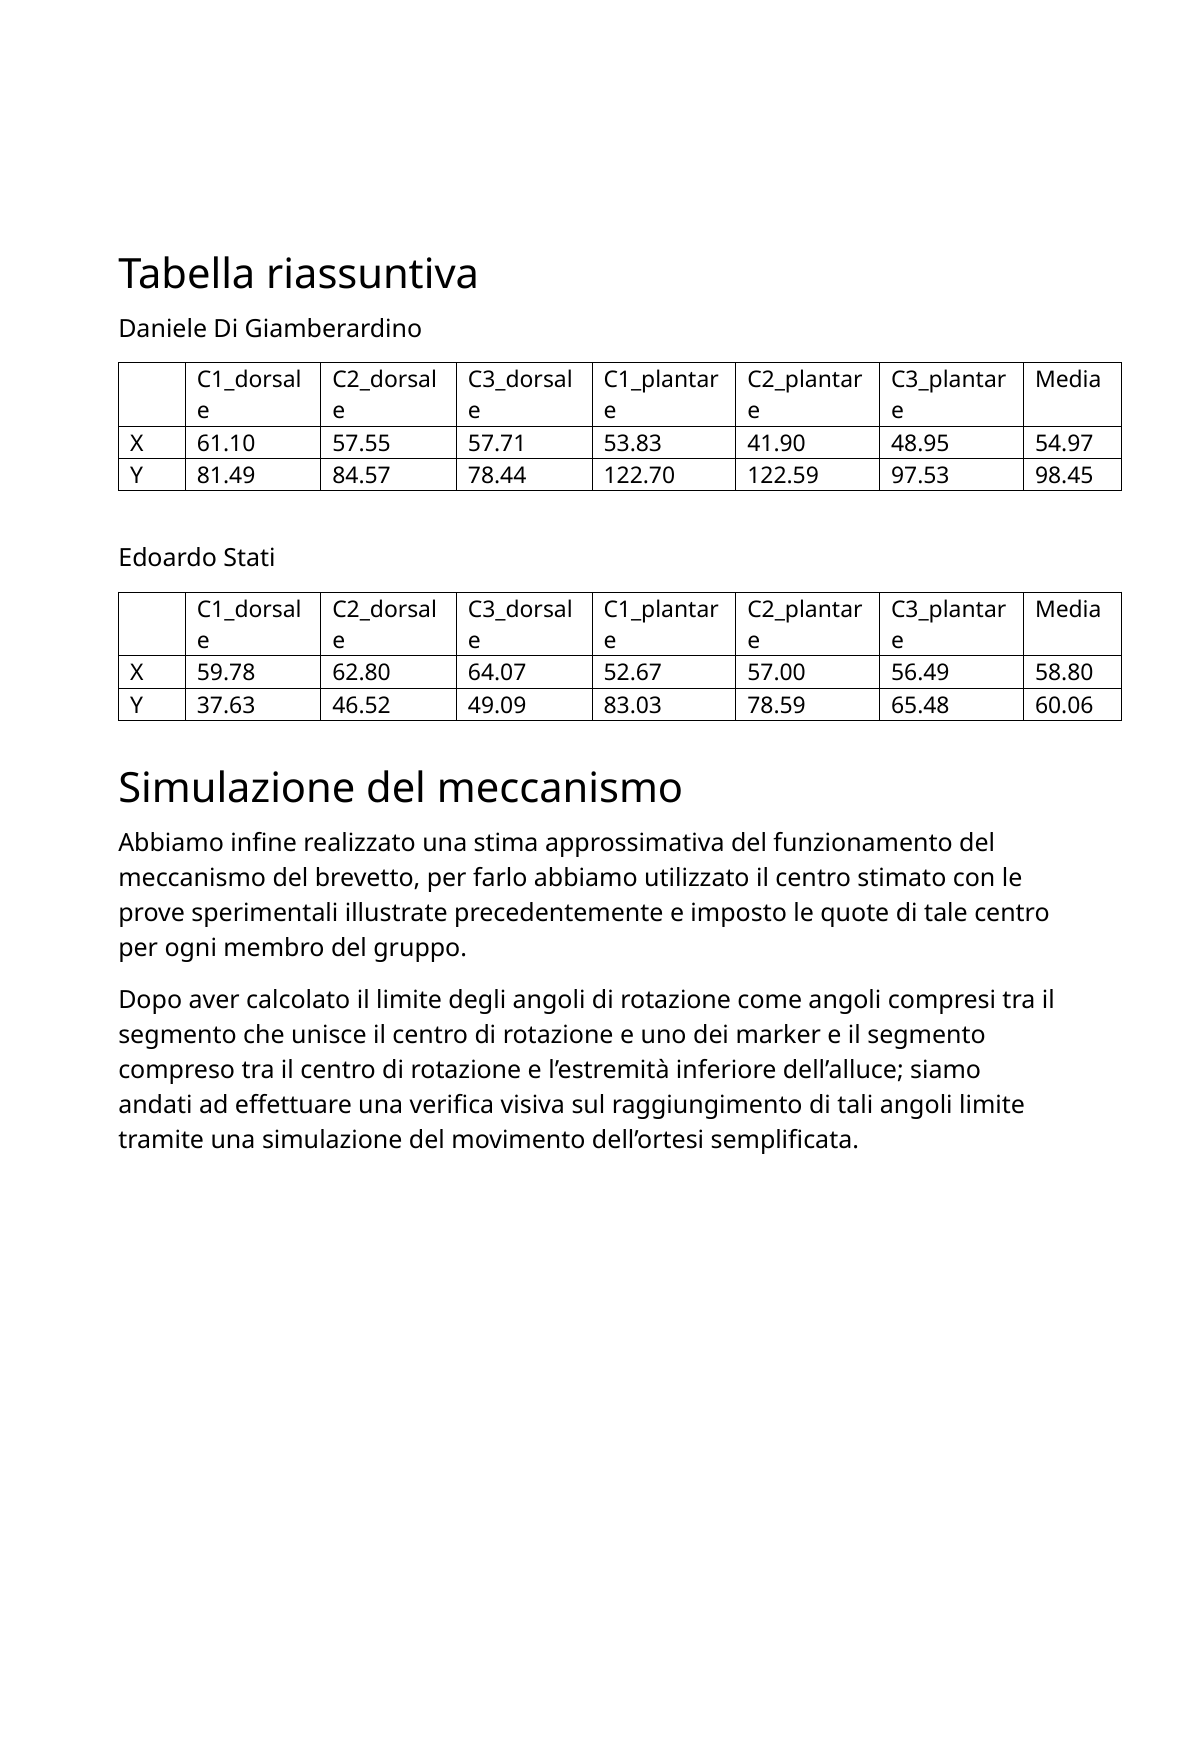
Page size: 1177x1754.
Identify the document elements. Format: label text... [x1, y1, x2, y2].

table_header C1_plantare [593, 593, 735, 655]
table_cell 53.83 [593, 427, 735, 458]
table_header C3_plantare [880, 593, 1023, 655]
table_cell 54.97 [1024, 427, 1121, 458]
table_cell 58.80 [1024, 656, 1121, 687]
table_cell 122.70 [593, 459, 735, 490]
table_header C3_plantare [880, 363, 1023, 426]
table_header Media [1024, 593, 1121, 655]
table_cell 49.09 [457, 689, 592, 720]
table_cell 46.52 [321, 689, 456, 720]
text Dopo aver calcolato il limite degli angoli di rotazione come angoli compresi tra il segmento che unisce il centro di rotazione e uno dei marker e il segmento compreso tra il centro di rotazione e l’estremità inferiore dell’alluce; siamo andati ad effettuare una verifica visiva sul raggiungimento di tali angoli limite tramite una simulazione del movimento dell’ortesi semplificata. [118, 982, 1058, 1156]
table_cell 64.07 [457, 656, 592, 687]
table_header C2_dorsale [321, 363, 456, 426]
table_cell 37.63 [186, 689, 320, 720]
table_cell 62.80 [321, 656, 456, 687]
table_cell 97.53 [880, 459, 1023, 490]
table_cell Y [119, 459, 185, 490]
table_cell 52.67 [593, 656, 735, 687]
table_header C1_dorsale [186, 593, 320, 655]
subtitle Tabella riassuntiva [118, 243, 1058, 300]
table_cell X [119, 656, 185, 687]
table_cell 57.71 [457, 427, 592, 458]
table_cell X [119, 427, 185, 458]
table_header Media [1024, 363, 1121, 426]
table_cell 48.95 [880, 427, 1023, 458]
table_cell 60.06 [1024, 689, 1121, 720]
table_cell 61.10 [186, 427, 320, 458]
text Edoardo Stati [118, 540, 1058, 574]
table_header C3_dorsale [457, 363, 592, 426]
table_cell 57.55 [321, 427, 456, 458]
table_cell 57.00 [736, 656, 879, 687]
subtitle Simulazione del meccanismo [118, 758, 1058, 815]
table_cell 78.44 [457, 459, 592, 490]
table_header C1_plantare [593, 363, 735, 426]
table_cell 122.59 [736, 459, 879, 490]
table_header C2_dorsale [321, 593, 456, 655]
table_cell 81.49 [186, 459, 320, 490]
table_cell 83.03 [593, 689, 735, 720]
table_cell 41.90 [736, 427, 879, 458]
table_cell 84.57 [321, 459, 456, 490]
table_cell 59.78 [186, 656, 320, 687]
table_header C2_plantare [736, 593, 879, 655]
table_header C3_dorsale [457, 593, 592, 655]
table_cell 78.59 [736, 689, 879, 720]
table_header C2_plantare [736, 363, 879, 426]
table_header [119, 363, 185, 426]
table_cell 65.48 [880, 689, 1023, 720]
table_header C1_dorsale [186, 363, 320, 426]
table_cell 56.49 [880, 656, 1023, 687]
text Abbiamo infine realizzato una stima approssimativa del funzionamento del meccanismo del brevetto, per farlo abbiamo utilizzato il centro stimato con le prove sperimentali illustrate precedentemente e imposto le quote di tale centro per ogni membro del gruppo. [118, 825, 1058, 964]
table_header [119, 593, 185, 655]
table_cell Y [119, 689, 185, 720]
text Daniele Di Giamberardino [118, 310, 1058, 344]
table_cell 98.45 [1024, 459, 1121, 490]
